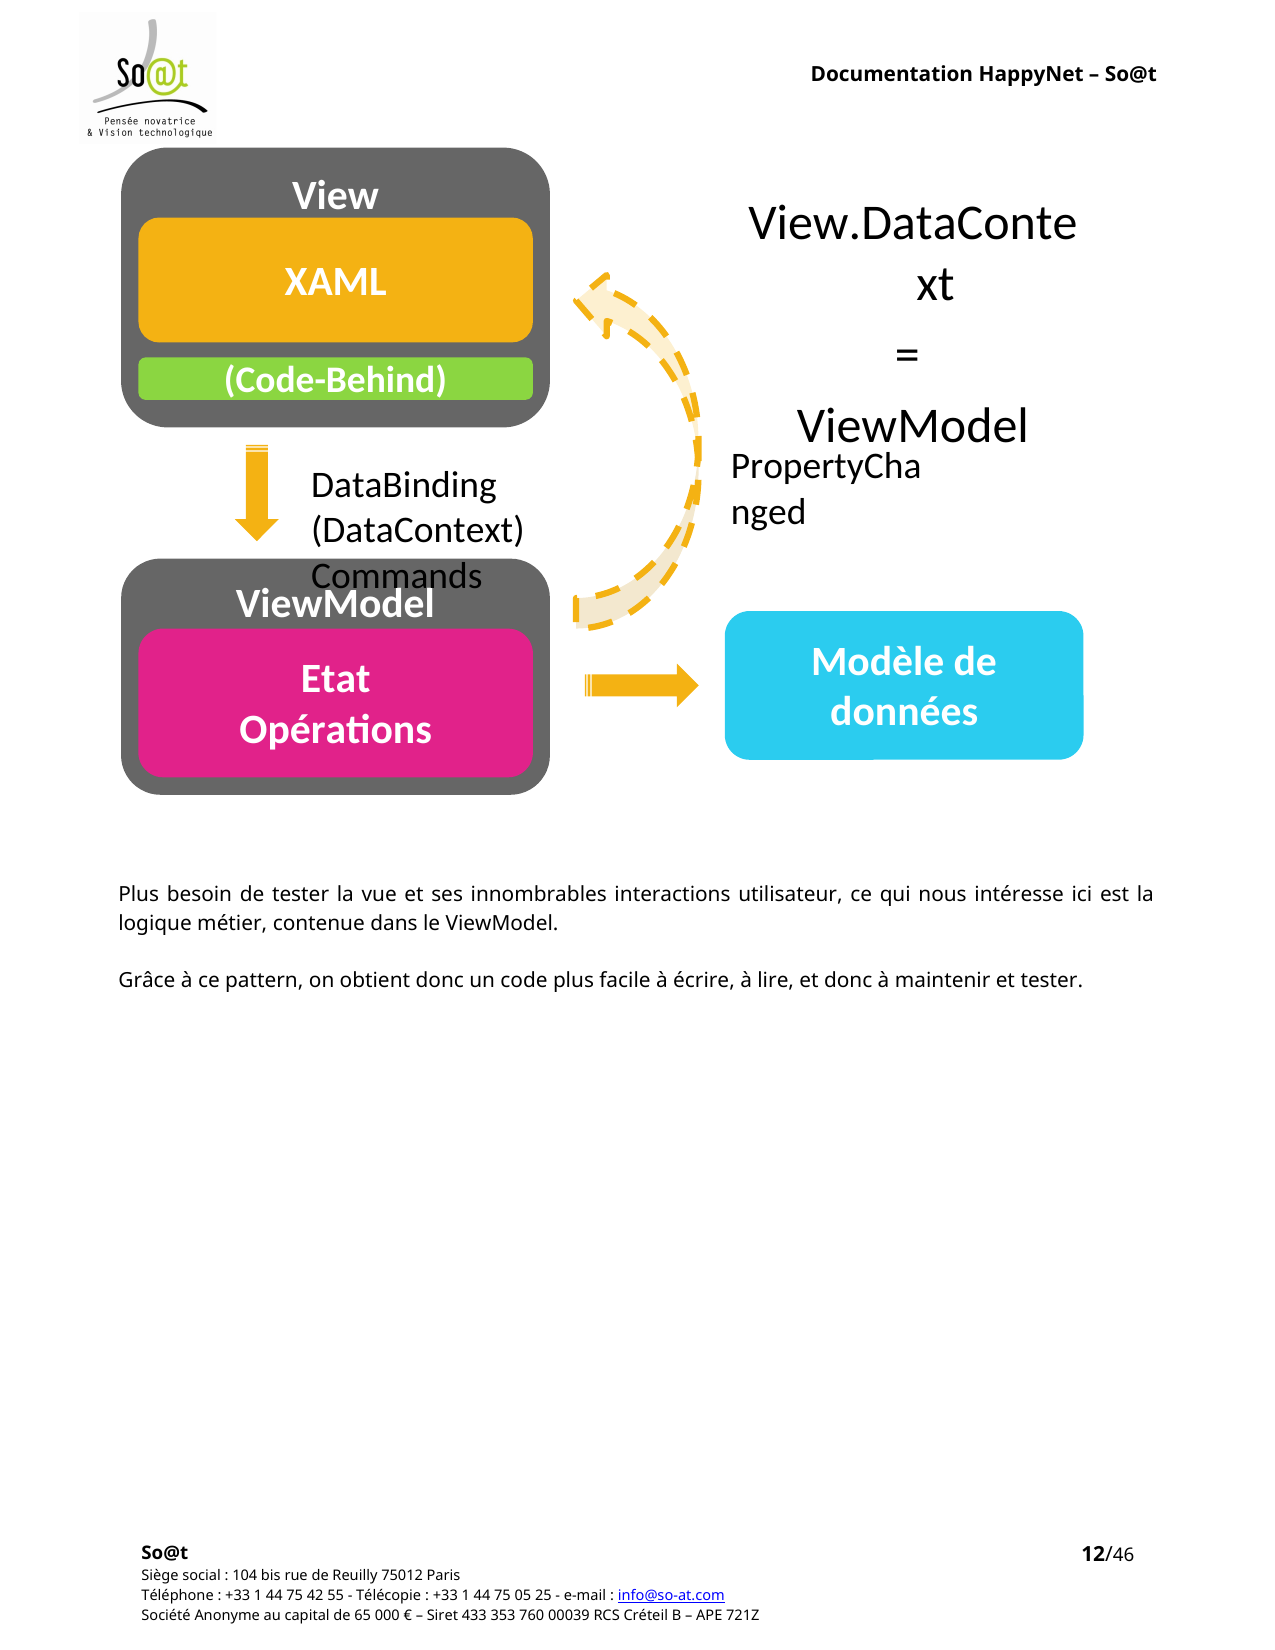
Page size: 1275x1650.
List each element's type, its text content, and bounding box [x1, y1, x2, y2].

picture [79, 12, 217, 144]
text Plus besoin de tester la vue et ses innombrables interactions utilisateur, ce qui nous intéresse ici est la logique métier, contenue dans le ViewModel. [118, 879, 1157, 936]
text Grâce à ce pattern, on obtient donc un code plus facile à écrire, à lire, et donc à maintenir et tester. [118, 965, 1157, 993]
